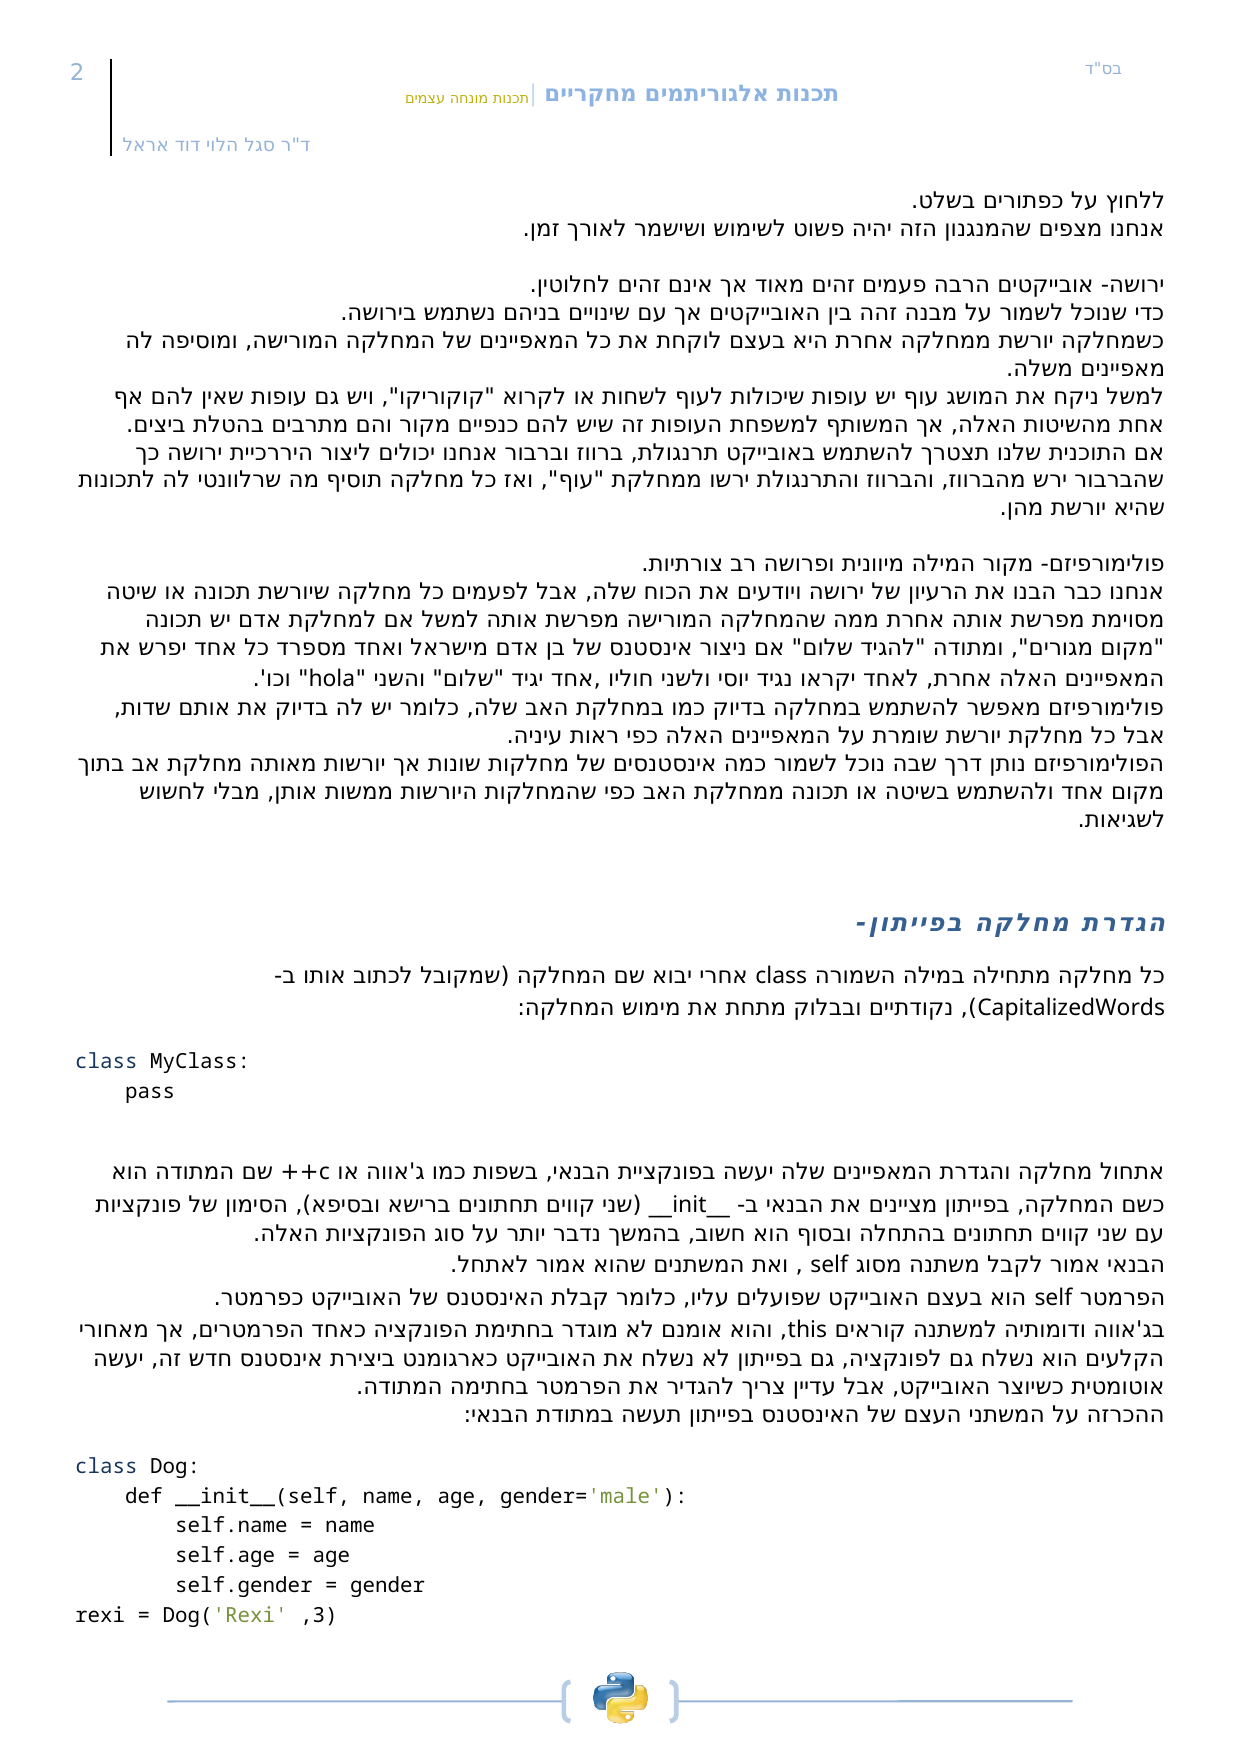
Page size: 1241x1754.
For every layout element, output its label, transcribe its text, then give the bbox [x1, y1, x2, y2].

picture [585, 1661, 655, 1744]
text self.name = name [75, 1509, 1165, 1539]
text pass [75, 1075, 1165, 1104]
text כל מחלקה מתחילה במילה השמורה class אחרי יבוא שם המחלקה (שמקובל לכתוב אותו ב-CapitalizedWords), נקודתיים ובבלוק מתחת את מימוש המחלקה: [75, 958, 1165, 1023]
text rexi = Dog('Rexi' ,3) [75, 1598, 1165, 1628]
text class Dog: [75, 1450, 1165, 1480]
text def __init__(self, name, age, gender='male'): [75, 1480, 1165, 1509]
subtitle הגדרת מחלקה בפייתון- [75, 908, 1165, 938]
text self.age = age self.gender = gender [75, 1539, 1165, 1598]
text class MyClass: [75, 1045, 1165, 1075]
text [75, 187, 1165, 833]
text אתחול מחלקה והגדרת המאפיינים שלה יעשה בפונקציית הבנאי, בשפות כמו ג'אווה או c++ שם המתודה הוא כשם המחלקה, בפייתון מציינים את הבנאי ב- __init__ (שני קווים תחתונים ברישא ובסיפא), הסימון של פונקציות עם שני קווים תחתונים בהתחלה ובסוף הוא חשוב, בהמשך נדבר יותר על סוג הפונקציות האלה. הבנאי אמור לקבל משתנה מסוג self , ואת המשתנים שהוא אמור לאתחל. הפרמטר self הוא בעצם האובייקט שפועלים עליו, כלומר קבלת האינסטנס של האובייקט כפרמטר. בג'אווה ודומותיה למשתנה קוראים this, והוא אומנם לא מוגדר בחתימת הפונקציה כאחד הפרמטרים, אך מאחורי הקלעים הוא נשלח גם לפונקציה, גם בפייתון לא נשלח את האובייקט כארגומנט ביצירת אינסטנס חדש זה, יעשה אוטומטית כשיוצר האובייקט, אבל עדיין צריך להגדיר את הפרמטר בחתימה המתודה. ההכרזה על המשתני העצם של האינסטנס בפייתון תעשה במתודת הבנאי: [75, 1155, 1165, 1428]
